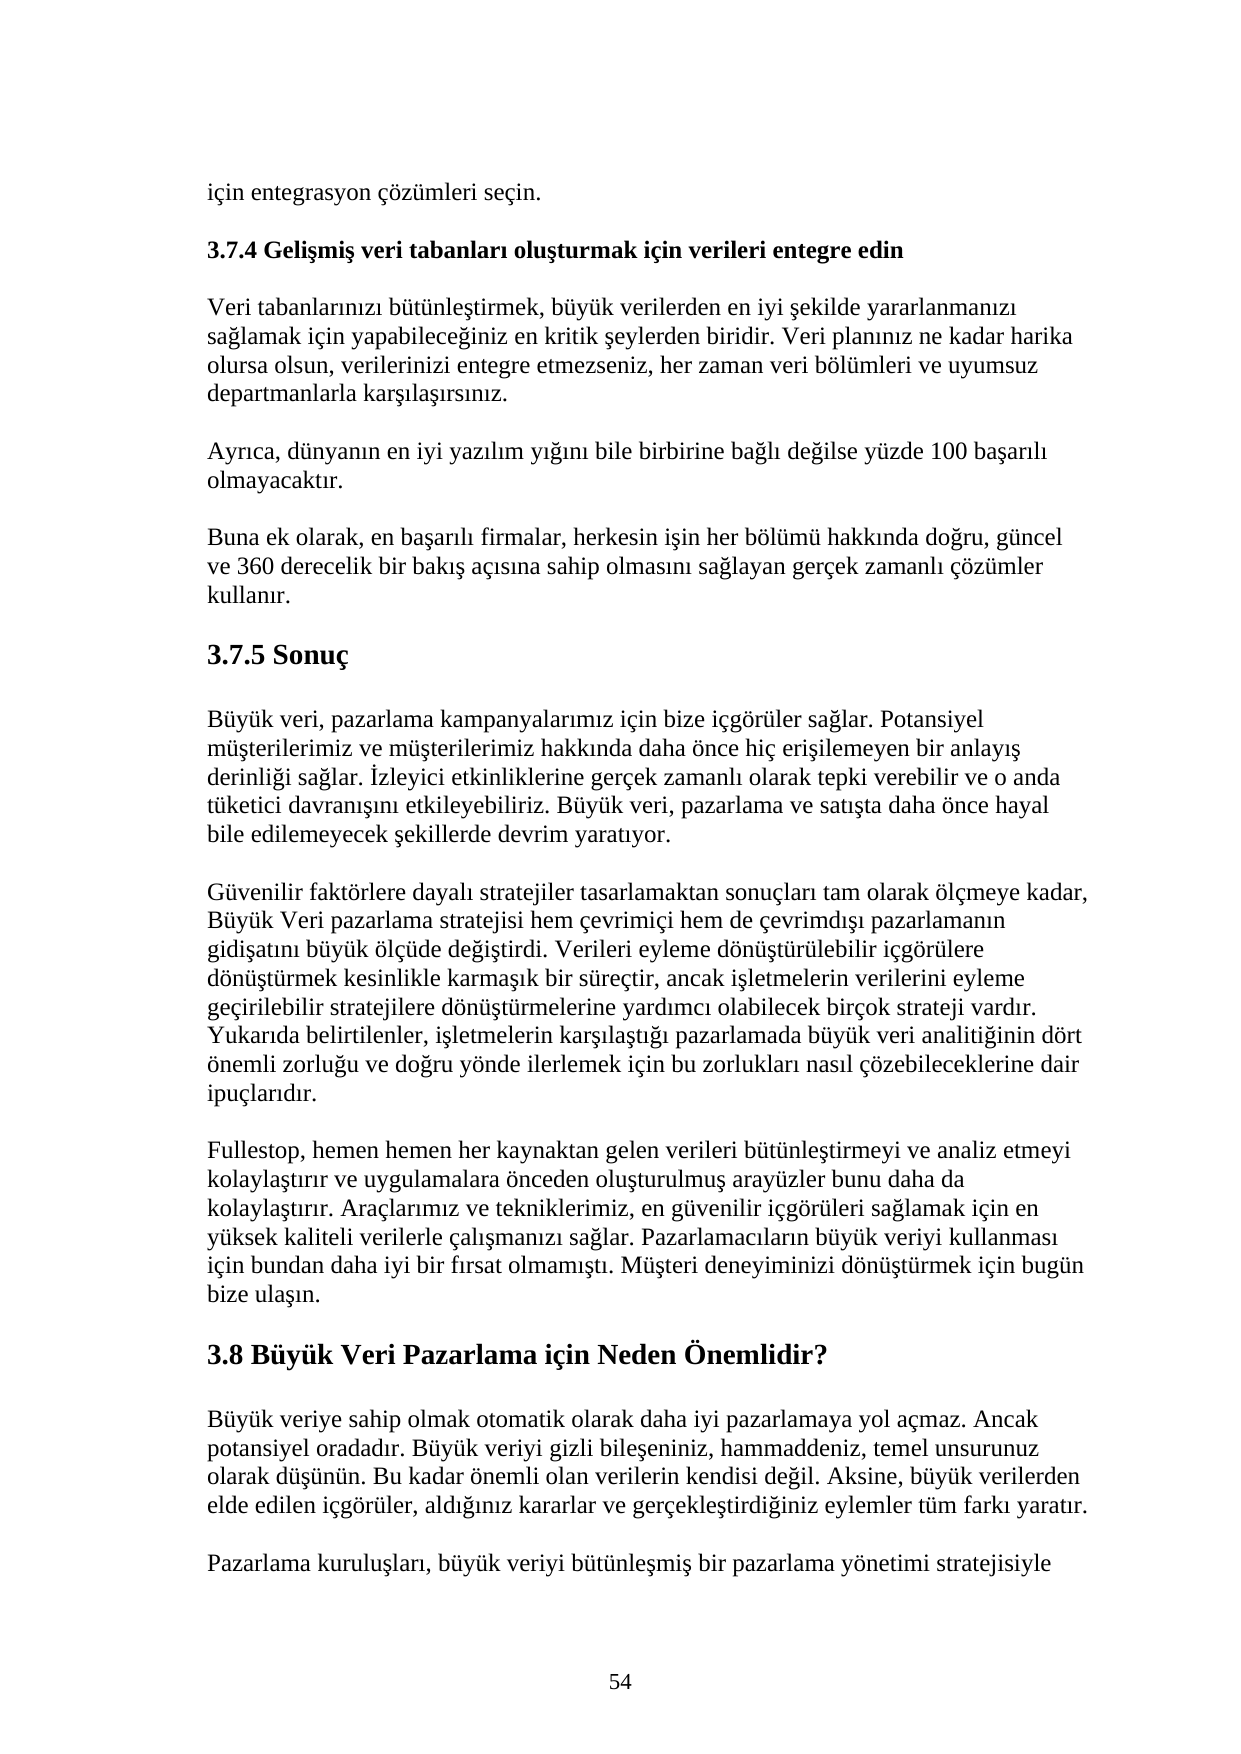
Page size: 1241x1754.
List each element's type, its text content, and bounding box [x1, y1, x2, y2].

text Büyük veri, pazarlama kampanyalarımız için bize içgörüler sağlar. Potansiyel müşterilerimiz ve müşterilerimiz hakkında daha önce hiç erişilemeyen bir anlayış derinliği sağlar. İzleyici etkinliklerine gerçek zamanlı olarak tepki verebilir ve o anda tüketici davranışını etkileyebiliriz. Büyük veri, pazarlama ve satışta daha önce hayal bile edilemeyecek şekillerde devrim yaratıyor. [207, 704, 1092, 848]
text 3.8 Büyük Veri Pazarlama için Neden Önemlidir? [207, 1337, 1092, 1370]
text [207, 1548, 1092, 1576]
text Güvenilir faktörlere dayalı stratejiler tasarlamaktan sonuçları tam olarak ölçmeye kadar, Büyük Veri pazarlama stratejisi hem çevrimiçi hem de çevrimdışı pazarlamanın gidişatını büyük ölçüde değiştirdi. Verileri eyleme dönüştürülebilir içgörülere dönüştürmek kesinlikle karmaşık bir süreçtir, ancak işletmelerin verilerini eyleme geçirilebilir stratejilere dönüştürmelerine yardımcı olabilecek birçok strateji vardır. Yukarıda belirtilenler, işletmelerin karşılaştığı pazarlamada büyük veri analitiğinin dört önemli zorluğu ve doğru yönde ilerlemek için bu zorlukları nasıl çözebileceklerine dair ipuçlarıdır. [207, 877, 1092, 1107]
text Fullestop, hemen hemen her kaynaktan gelen verileri bütünleştirmeyi ve analiz etmeyi kolaylaştırır ve uygulamalara önceden oluşturulmuş arayüzler bunu daha da kolaylaştırır. Araçlarımız ve tekniklerimiz, en güvenilir içgörüleri sağlamak için en yüksek kaliteli verilerle çalışmanızı sağlar. Pazarlamacıların büyük veriyi kullanması için bundan daha iyi bir fırsat olmamıştı. Müşteri deneyiminizi dönüştürmek için bugün bize ulaşın. [207, 1136, 1092, 1308]
text Büyük veriye sahip olmak otomatik olarak daha iyi pazarlamaya yol açmaz. Ancak potansiyel oradadır. Büyük veriyi gizli bileşeniniz, hammaddeniz, temel unsurunuz olarak düşünün. Bu kadar önemli olan verilerin kendisi değil. Aksine, büyük verilerden elde edilen içgörüler, aldığınız kararlar ve gerçekleştirdiğiniz eylemler tüm farkı yaratır. [207, 1404, 1092, 1519]
text 3.7.4 Gelişmiş veri tabanları oluşturmak için verileri entegre edin [207, 235, 1092, 263]
text 3.7.5 Sonuç [207, 637, 1092, 671]
text Buna ek olarak, en başarılı firmalar, herkesin işin her bölümü hakkında doğru, güncel ve 360 derecelik bir bakış açısına sahip olmasını sağlayan gerçek zamanlı çözümler kullanır. [207, 522, 1092, 608]
text Veri tabanlarınızı bütünleştirmek, büyük verilerden en iyi şekilde yararlanmanızı sağlamak için yapabileceğiniz en kritik şeylerden biridir. Veri planınız ne kadar harika olursa olsun, verilerinizi entegre etmezseniz, her zaman veri bölümleri ve uyumsuz departmanlarla karşılaşırsınız. [207, 292, 1092, 407]
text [207, 177, 1092, 206]
text Ayrıca, dünyanın en iyi yazılım yığını bile birbirine bağlı değilse yüzde 100 başarılı olmayacaktır. [207, 436, 1092, 493]
